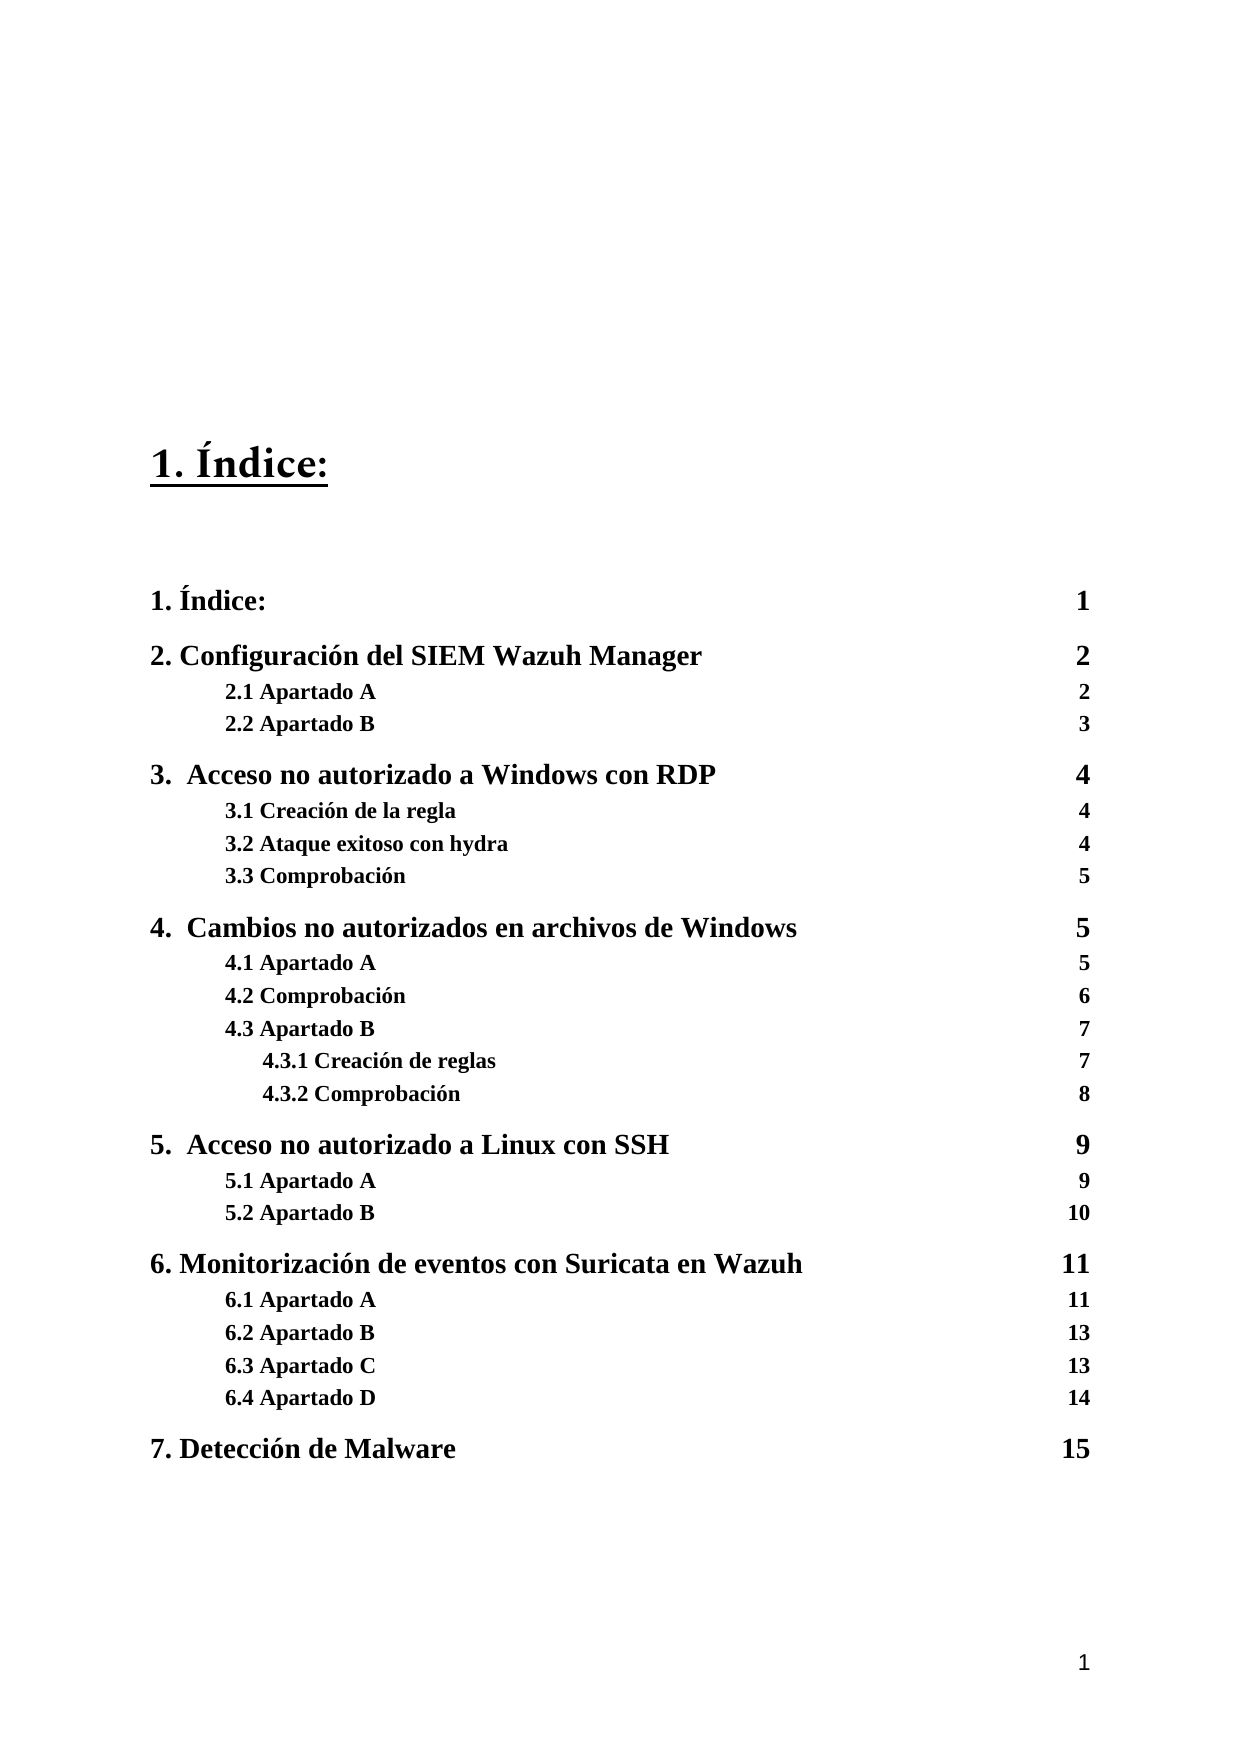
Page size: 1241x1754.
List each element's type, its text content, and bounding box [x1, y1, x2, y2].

subtitle 1. Índice: [150, 433, 1090, 497]
